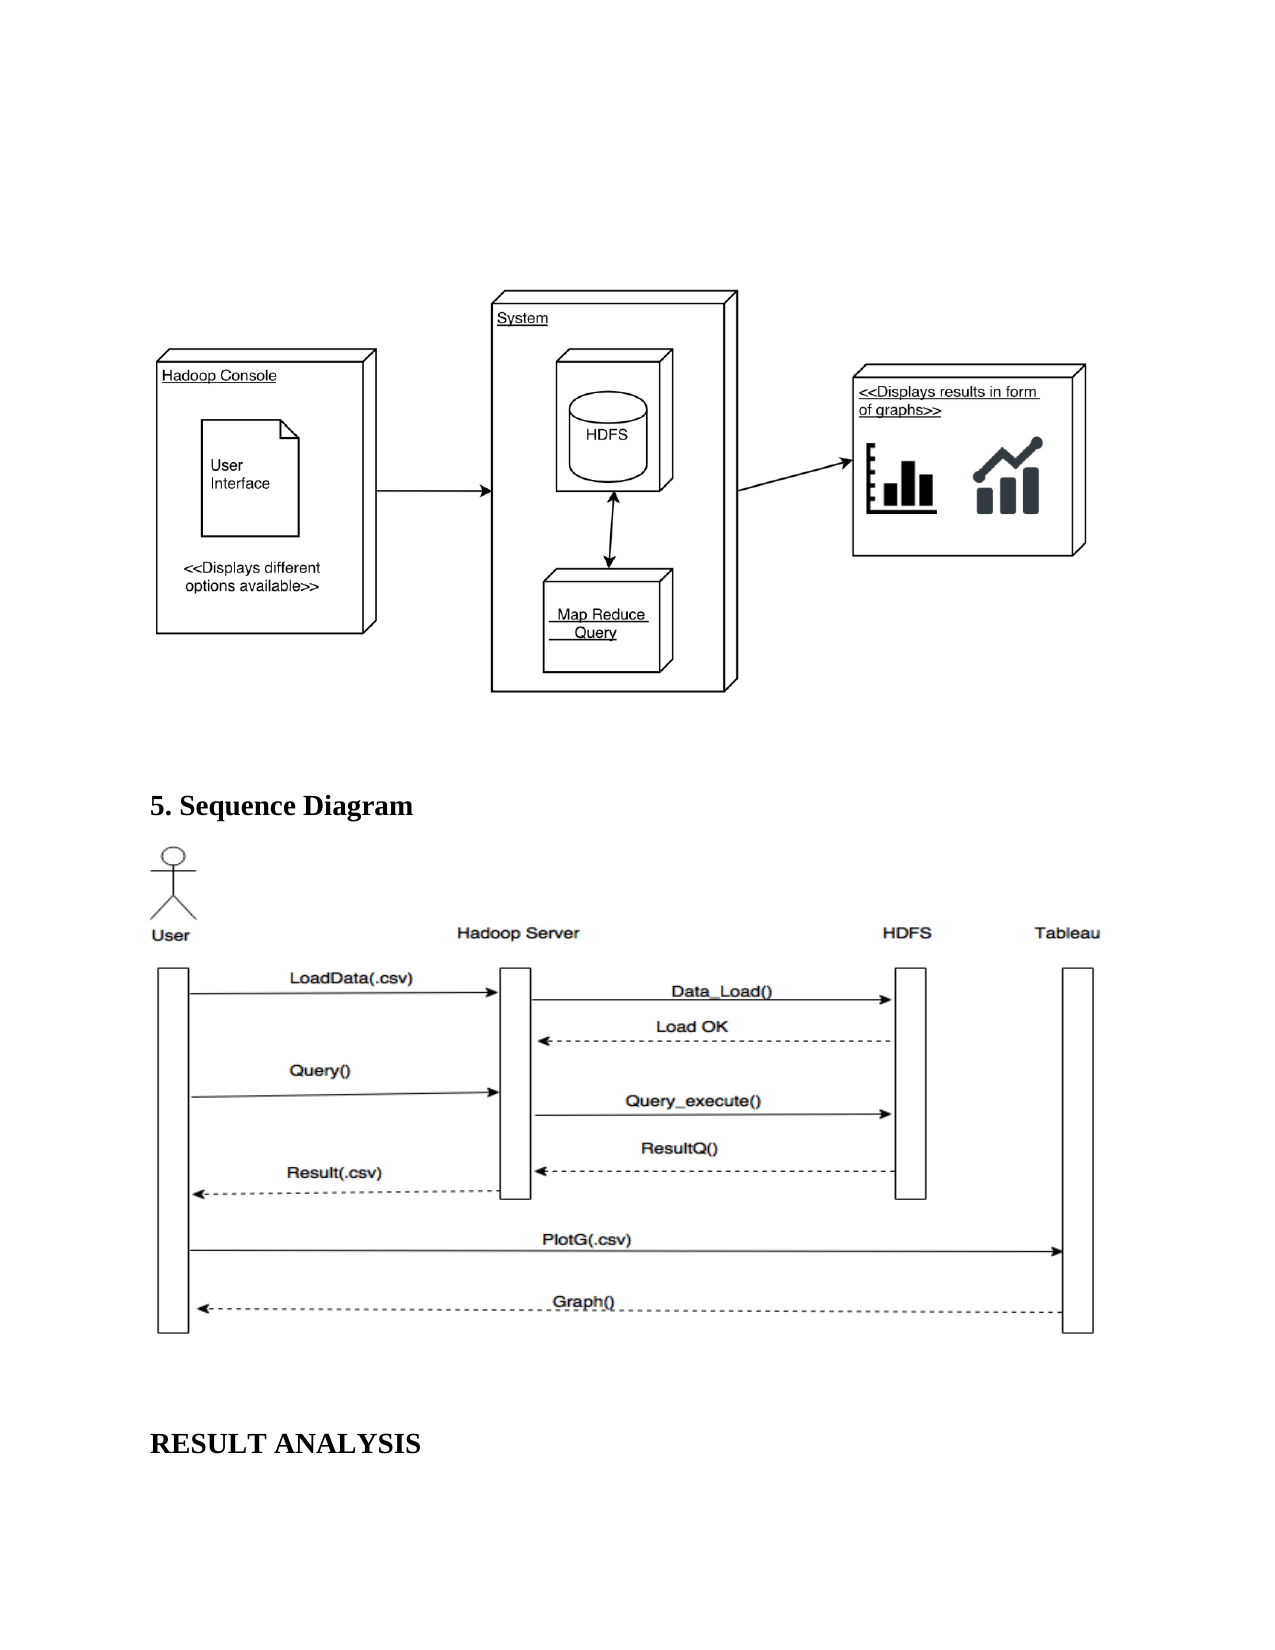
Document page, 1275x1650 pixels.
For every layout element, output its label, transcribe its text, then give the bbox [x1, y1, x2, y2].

picture [150, 846, 1125, 1335]
text 5. Sequence Diagram [150, 788, 1125, 822]
text RESULT ANALYSIS [150, 1427, 1125, 1460]
picture [150, 267, 1125, 705]
